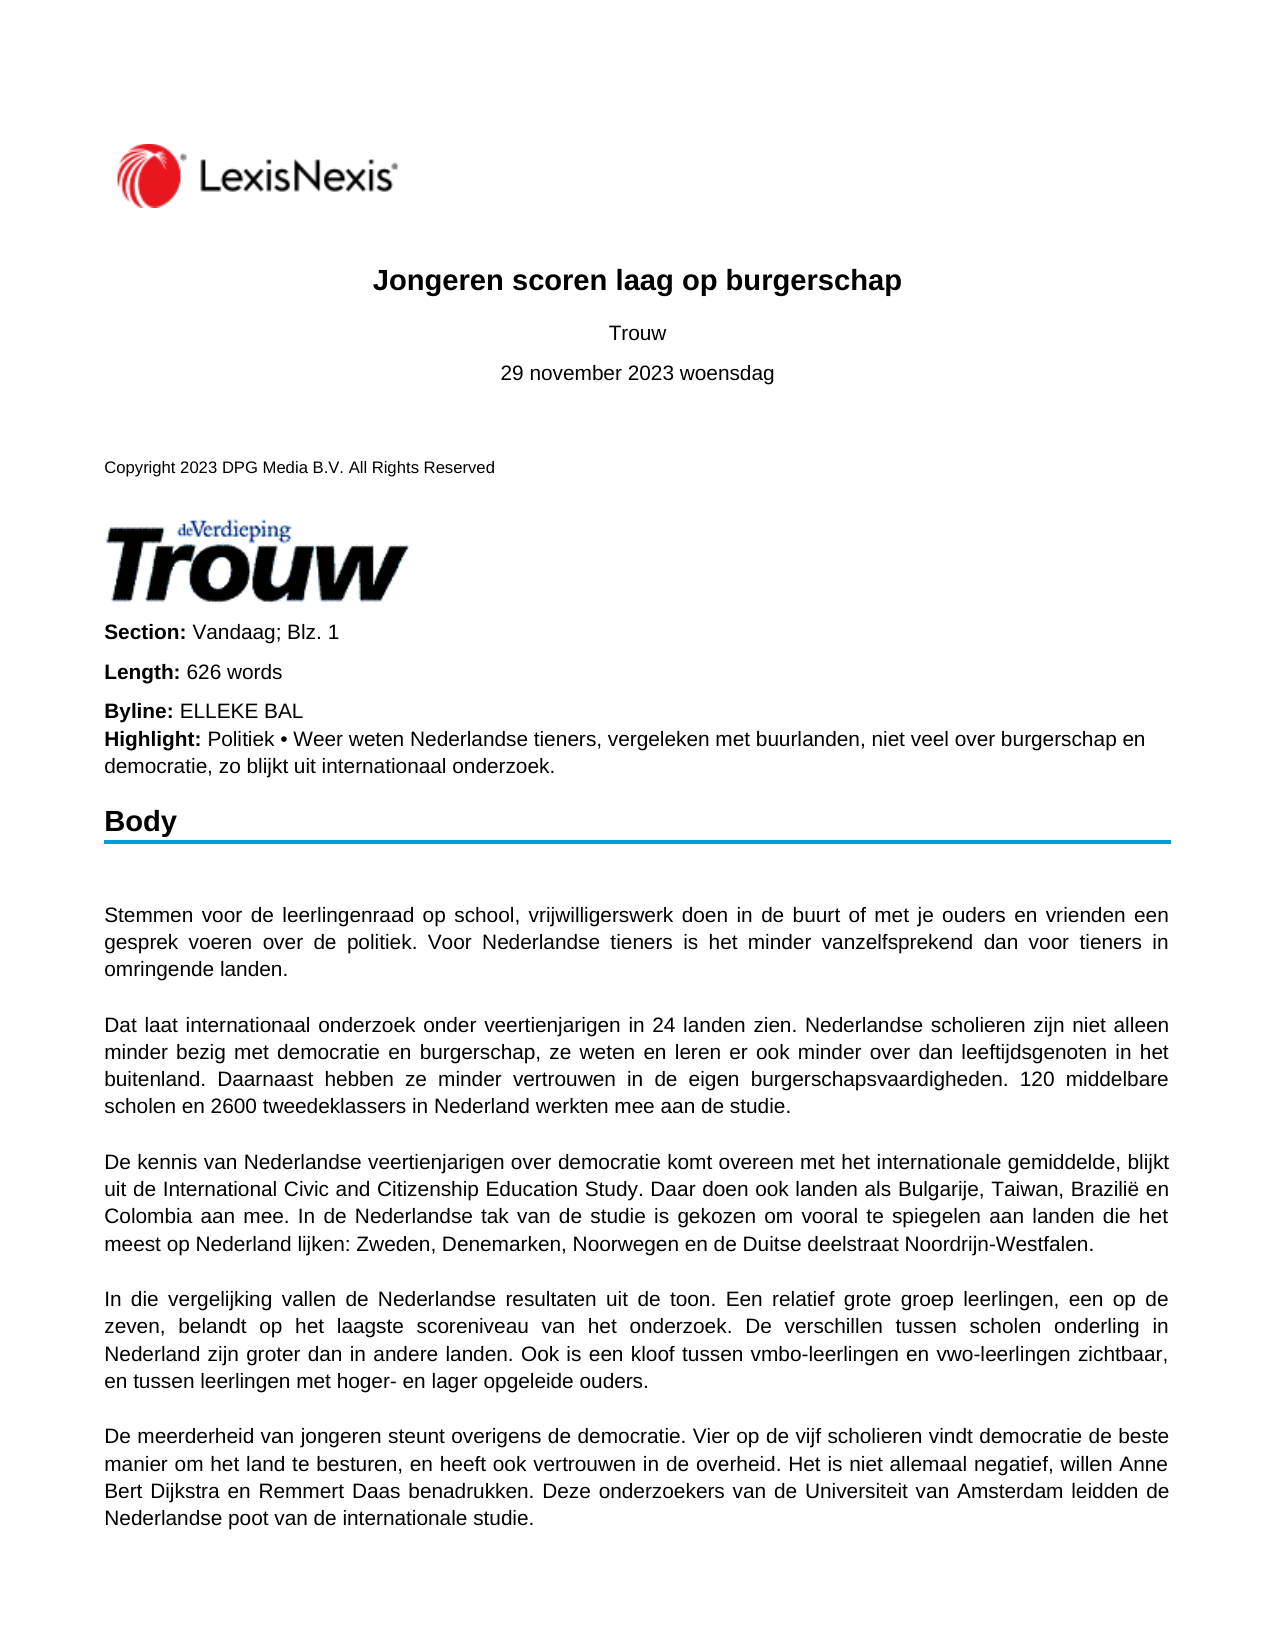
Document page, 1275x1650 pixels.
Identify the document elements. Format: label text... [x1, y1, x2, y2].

text In die vergelijking vallen de Nederlandse resultaten uit de toon. Een relatief grote groep leerlingen, een op de zeven, belandt op het laagste scoreniveau van het onderzoek. De verschillen tussen scholen onderling in Nederland zijn groter dan in andere landen. Ook is een kloof tussen vmbo-leerlingen en vwo-leerlingen zichtbaar, en tussen leerlingen met hoger- en lager opgeleide ouders. [104, 1284, 1171, 1392]
text Trouw [104, 318, 1171, 345]
text De meerderheid van jongeren steunt overigens de democratie. Vier op de vijf scholieren vindt democratie de beste manier om het land te besturen, en heeft ook vertrouwen in de overheid. Het is niet allemaal negatief, willen Anne Bert Dijkstra en Remmert Daas benadrukken. Deze onderzoekers van de Universiteit van Amsterdam leidden de Nederlandse poot van de internationale studie. [104, 1421, 1171, 1529]
text Highlight: Politiek • Weer weten Nederlandse tieners, vergeleken met buurlanden, niet veel over burgerschap en democratie, zo blijkt uit internationaal onderzoek. [104, 723, 1171, 777]
subtitle Jongeren scoren laag op burgerschap [104, 261, 1171, 297]
picture [104, 144, 412, 208]
text Byline: ELLEKE BAL [104, 696, 1171, 723]
text Copyright 2023 DPG Media B.V. All Rights Reserved [104, 426, 1171, 477]
text Length: 626 words [104, 657, 1171, 684]
text Body [104, 802, 1171, 838]
text 29 november 2023 woensdag [104, 357, 1171, 384]
text Section: Vandaag; Blz. 1 [104, 617, 1171, 644]
text Stemmen voor de leerlingenraad op school, vrijwilligerswerk doen in de buurt of met je ouders en vrienden een gesprek voeren over de politiek. Voor Nederlandse tieners is het minder vanzelfsprekend dan voor tieners in omringende landen. [104, 900, 1171, 981]
text De kennis van Nederlandse veertienjarigen over democratie komt overeen met het internationale gemiddelde, blijkt uit de International Civic and Citizenship Education Study. Daar doen ook landen als Bulgarije, Taiwan, Brazilië en Colombia aan mee. In de Nederlandse tak van de studie is gekozen om vooral te spiegelen aan landen die het meest op Nederland lijken: Zweden, Denemarken, Noorwegen en de Duitse deelstraat Noordrijn-Westfalen. [104, 1147, 1171, 1255]
text Dat laat internationaal onderzoek onder veertienjarigen in 24 landen zien. Nederlandse scholieren zijn niet alleen minder bezig met democratie en burgerschap, ze weten en leren er ook minder over dan leeftijdsgenoten in het buitenland. Daarnaast hebben ze minder vertrouwen in de eigen burgerschapsvaardigheden. 120 middelbare scholen en 2600 tweedeklassers in Nederland werkten mee aan de studie. [104, 1010, 1171, 1118]
